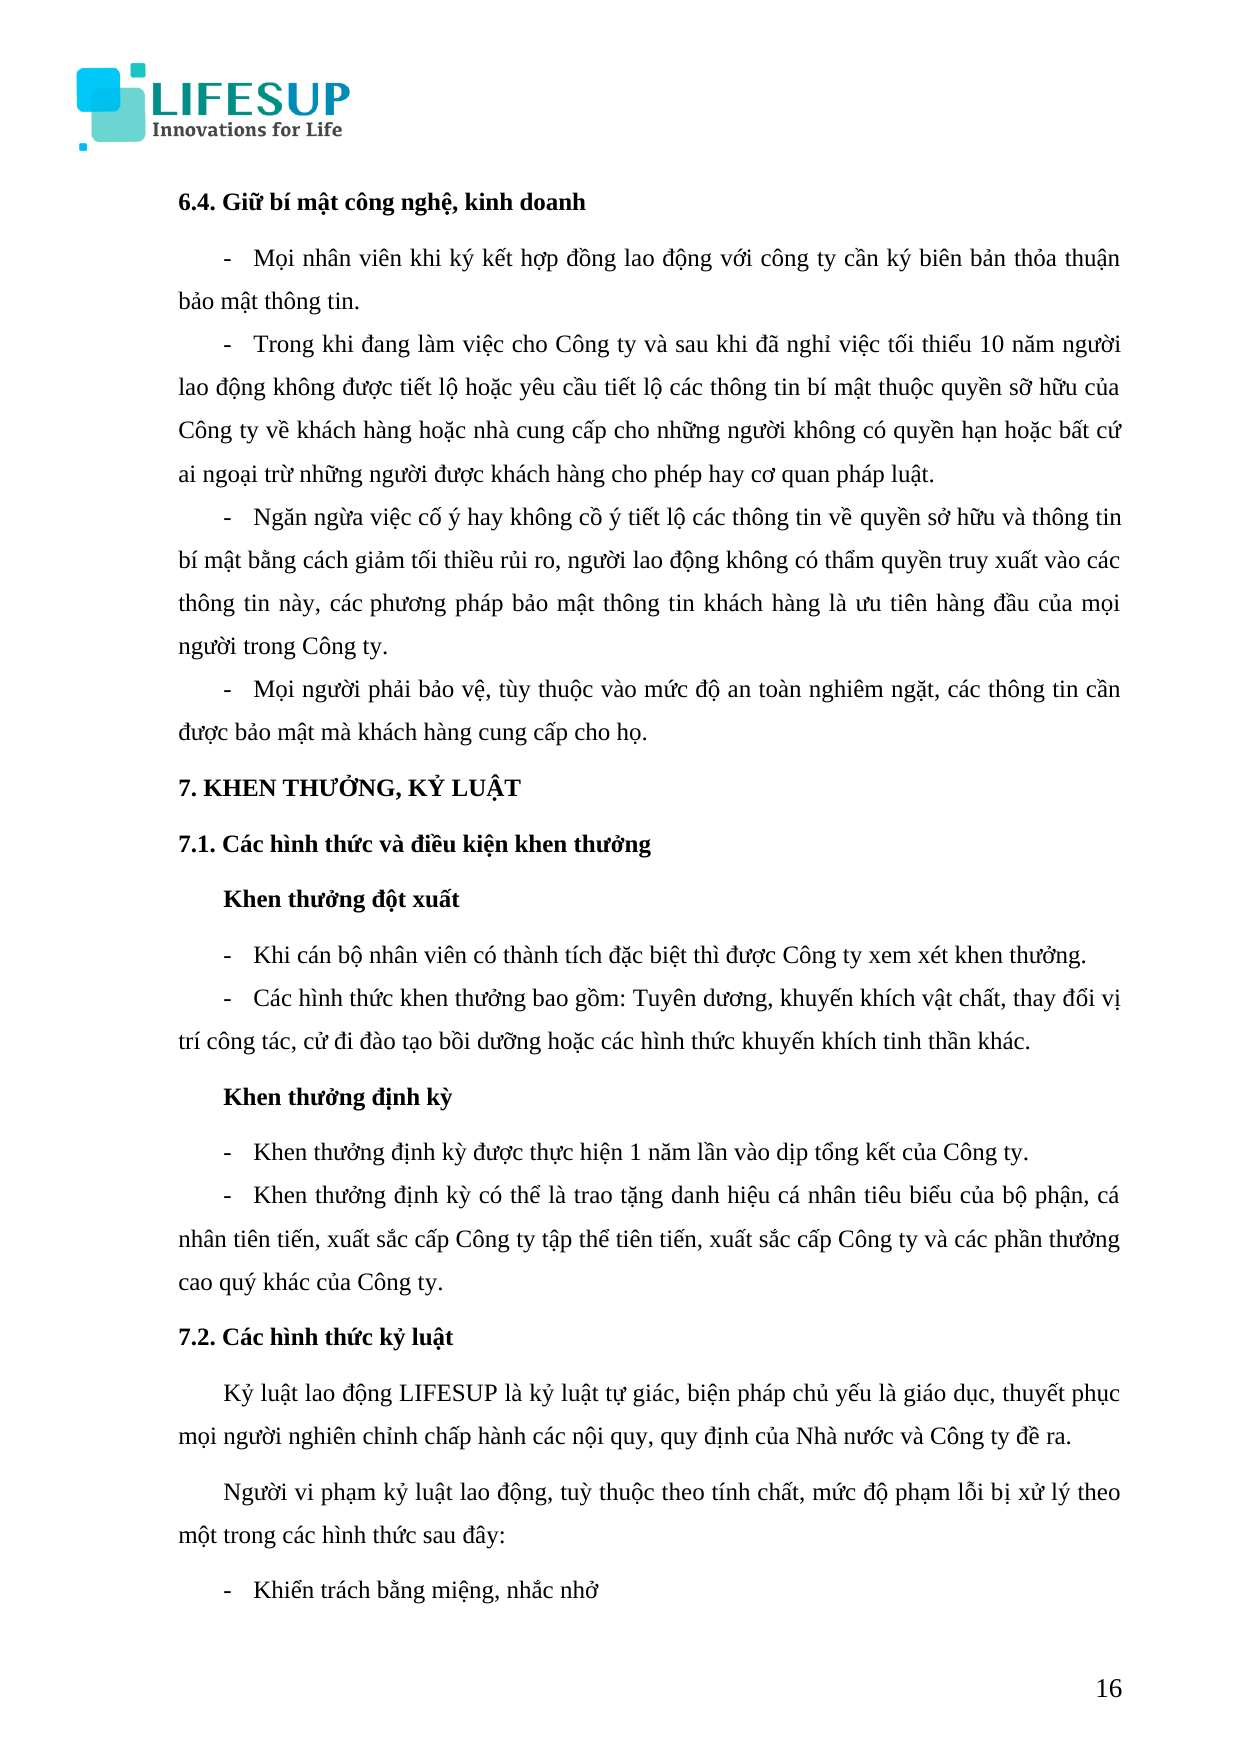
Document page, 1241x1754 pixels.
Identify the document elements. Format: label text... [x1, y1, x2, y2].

subtitle Các hình thức và điều kiện khen thưởng [178, 829, 1122, 857]
text Khen thưởng đột xuất [178, 884, 1122, 913]
text Người vi phạm kỷ luật lao động, tuỳ thuộc theo tính chất, mức độ phạm lỗi bị xử lý theo một trong các hình thức sau đây: [178, 1477, 1122, 1549]
text Khen thưởng định kỳ [178, 1082, 1122, 1111]
list Ngăn ngừa việc cố ý hay không cồ ý tiết lộ các thông tin về quyền sở hữu và thông tin bí mật bằng cách giảm tối thiều rủi ro, người lao động không có thẩm quyền truy xuất vào các thông tin này, các phương pháp bảo mật thông tin khách hàng là ưu tiên hàng đầu của mọi người trong Công ty. [178, 502, 1122, 660]
list Khiển trách bằng miệng, nhắc nhở [178, 1576, 1122, 1604]
list Khi cán bộ nhân viên có thành tích đặc biệt thì được Công ty xem xét khen thưởng. [178, 940, 1122, 969]
picture [72, 41, 354, 165]
subtitle Các hình thức kỷ luật [178, 1322, 1122, 1351]
subtitle KHEN THƯỞNG, KỶ LUẬT [178, 773, 1122, 802]
text Kỷ luật lao động LIFESUP là kỷ luật tự giác, biện pháp chủ yếu là giáo dục, thuyết phục mọi người nghiên chỉnh chấp hành các nội quy, quy định của Nhà nước và Công ty đề ra. [178, 1378, 1122, 1450]
list Khen thưởng định kỳ có thể là trao tặng danh hiệu cá nhân tiêu biểu của bộ phận, cá nhân tiên tiến, xuất sắc cấp Công ty tập thể tiên tiến, xuất sắc cấp Công ty và các phần thưởng cao quý khác của Công ty. [178, 1181, 1122, 1296]
subtitle Giữ bí mật công nghệ, kinh doanh [178, 187, 1122, 216]
list Trong khi đang làm việc cho Công ty và sau khi đã nghỉ việc tối thiểu 10 năm người lao động không được tiết lộ hoặc yêu cầu tiết lộ các thông tin bí mật thuộc quyền sỡ hữu của Công ty về khách hàng hoặc nhà cung cấp cho những người không có quyền hạn hoặc bất cứ ai ngoại trừ những người được khách hàng cho phép hay cơ quan pháp luật. [178, 329, 1122, 487]
list Mọi nhân viên khi ký kết hợp đồng lao động với công ty cần ký biên bản thỏa thuận bảo mật thông tin. [178, 243, 1122, 315]
list Các hình thức khen thưởng bao gồm: Tuyên dương, khuyến khích vật chất, thay đổi vị trí công tác, cử đi đào tạo bồi dưỡng hoặc các hình thức khuyến khích tinh thần khác. [178, 983, 1122, 1055]
list Mọi người phải bảo vệ, tùy thuộc vào mức độ an toàn nghiêm ngặt, các thông tin cần được bảo mật mà khách hàng cung cấp cho họ. [178, 674, 1122, 746]
list Khen thưởng định kỳ được thực hiện 1 năm lần vào dịp tổng kết của Công ty. [178, 1137, 1122, 1166]
